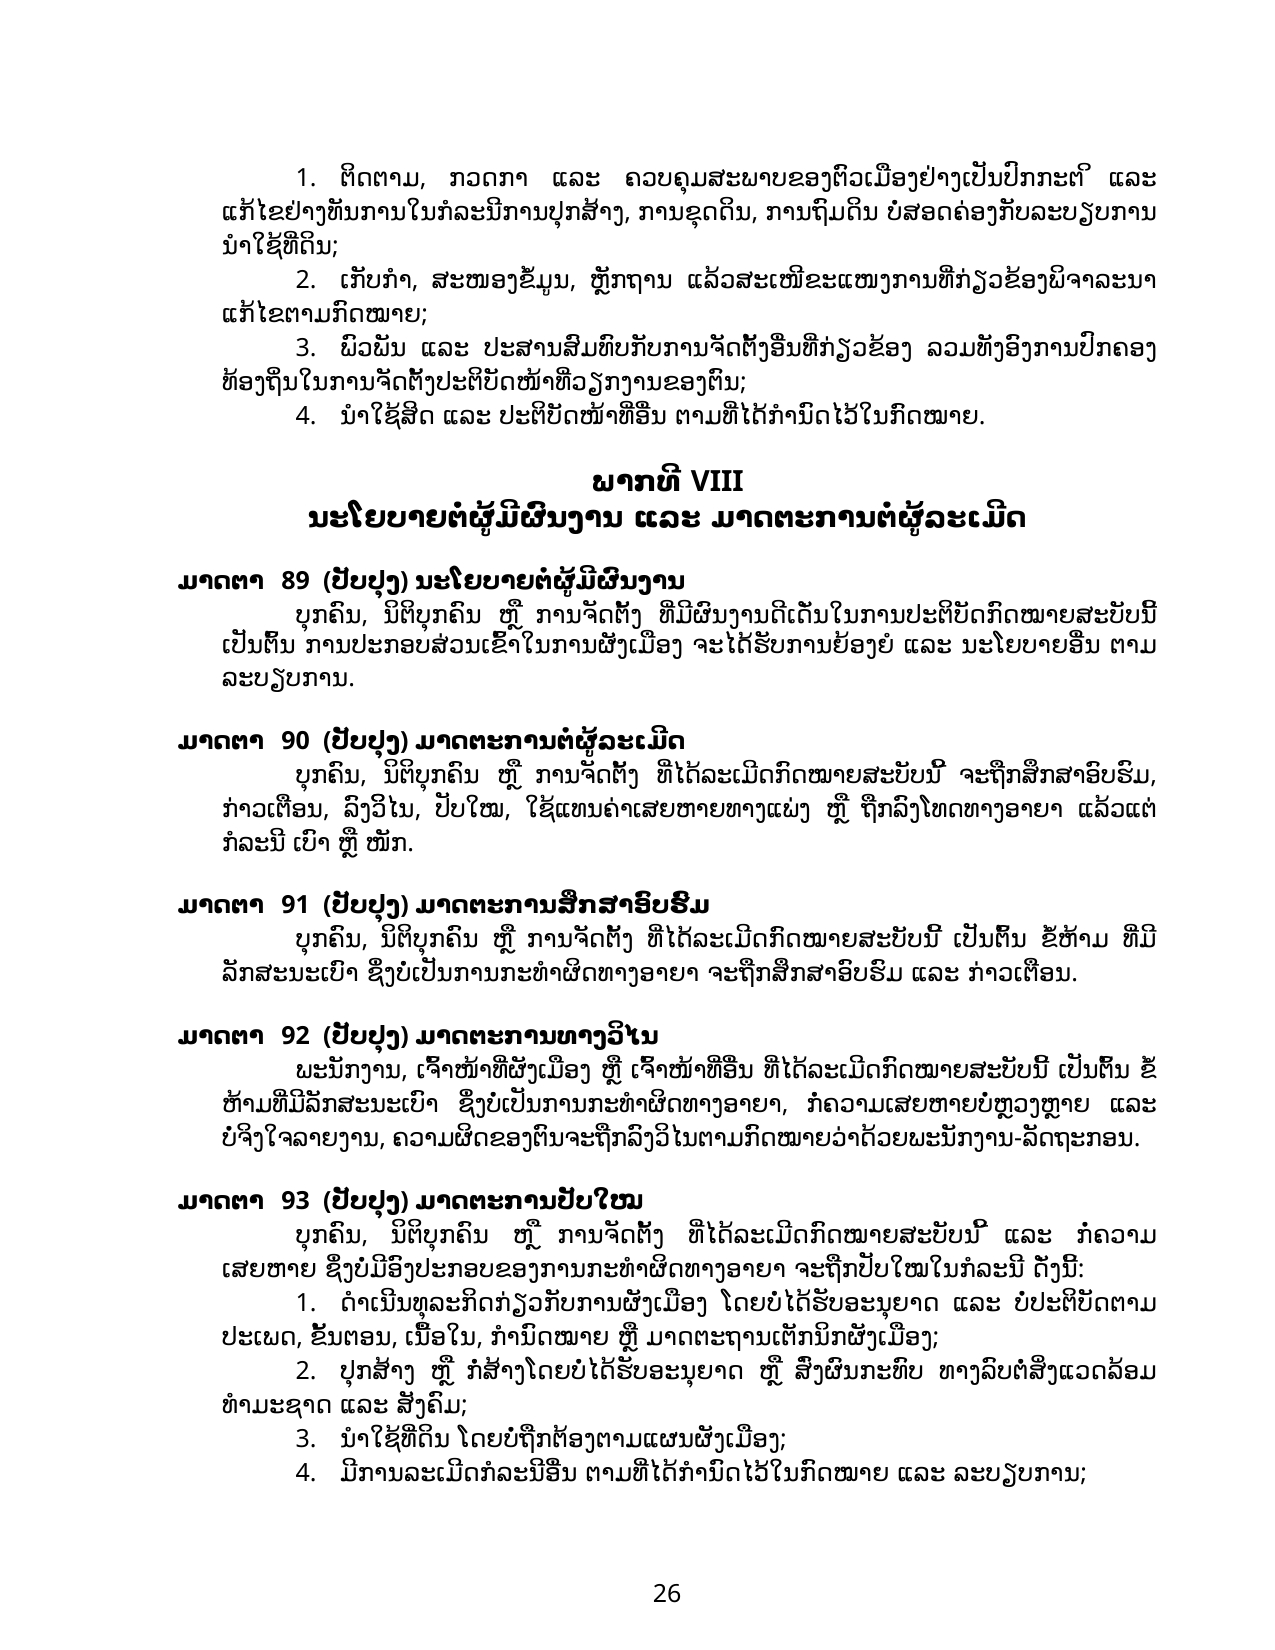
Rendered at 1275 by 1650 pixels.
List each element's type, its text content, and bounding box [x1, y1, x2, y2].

text 2. ເກັບກຳ, ສະໜອງຂໍ້ມູນ, ຫຼັກຖານ ແລ້ວສະເໜີຂະແໜງການທີ່ກ່ຽວຂ້ອງພິຈາລະນາແກ້ໄຂຕາມກົດໝາຍ; [222, 262, 1157, 330]
text ບຸກຄົນ, ນິຕິບຸກຄົນ ຫຼື ການຈັດຕັ້ງ ທີ່ໄດ້ລະເມີດກົດໝາຍສະບັບນີ້ ຈະຖືກສຶກສາອົບຮົມ, ກ່າວເຕືອນ, ລົງວິິໄນ, ປັບໃໝ, ໃຊ້ແທນຄ່າເສຍຫາຍທາງແພ່ງ ຫຼື ຖືກລົງໂທດທາງອາຍາ ແລ້ວແຕ່ກໍລະນີ ເບົາ ຫຼື ໜັກ. [222, 756, 1157, 858]
text 4. ມີການລະເມີດກໍລະນີອື່ນ ຕາມທີ່ໄດ້ກຳນົດໄວ້ໃນກົດໝາຍ ແລະ ລະບຽບການ; [222, 1455, 1157, 1489]
text ພາກທີ VIII [177, 460, 1157, 500]
text 2. ປຸກສ້າງ ຫຼື ກໍ່ສ້າງໂດຍບໍ່ໄດ້ຮັບອະນຸຍາດ ຫຼື ສົ່ງຜົນກະທົບ ທາງລົບຕໍ່ສິ່ງແວດລ້ອມທຳມະຊາດ ແລະ ສັງຄົມ; [222, 1353, 1157, 1421]
text ນະໂຍບາຍຕໍ່ຜູ້ມີຜົນງານ ແລະ ມາດຕະການຕໍ່ຜູ້ລະເມີດ [177, 500, 1157, 534]
text ມາດຕາ 93 (ປັບປຸງ) ມາດຕະການປັບໃໝ [177, 1182, 1157, 1216]
text ພະນັກງານ, ເຈົ້າໜ້າທີ່ຜັງເມືອງ ຫຼື ເຈົ້າໜ້າທີ່ອື່ນ ທີ່ໄດ້ລະເມີດກົດໝາຍສະບັບນີ້ ເປັນຕົ້ນ ຂໍ້ຫ້າມທີ່ມີລັກສະນະເບົາ ຊຶ່ງບໍ່ເປັນການກະທຳຜິດທາງອາຍາ, ກໍ່ຄວາມເສຍຫາຍບໍ່ຫຼວງຫຼາຍ ແລະ ບໍ່ຈິງໃຈລາຍງານ, ຄວາມຜິດຂອງຕົນຈະຖືກລົງວິໄນຕາມກົດໝາຍວ່າດ້ວຍພະນັກງານ-ລັດຖະກອນ. [222, 1052, 1157, 1154]
text ບຸກຄົນ, ນິຕິບຸກຄົນ ຫຼື ການຈັດຕັ້ງ ທີ່ໄດ້ລະເມີດກົດໝາຍສະບັບນີ້ ແລະ ກໍ່ຄວາມເສຍຫາຍ ຊຶ່ງບໍ່ມີອົງປະກອບຂອງການກະທຳຜິດທາງອາຍາ ຈະຖືກປັບໃໝໃນກໍລະນີ ດັ່ງນີ້: [222, 1216, 1157, 1284]
text ມາດຕາ 92 (ປັບປຸງ) ມາດຕະການທາງວິໄນ [177, 1018, 1157, 1052]
text ມາດຕາ 91 (ປັບປຸງ) ມາດຕະການສຶກສາອົບຮົມ [177, 887, 1157, 921]
text ມາດຕາ 89 (ປັບປຸງ) ນະໂຍບາຍຕໍ່ຜູ້ມີຜົນງານ [177, 562, 1157, 597]
text ມາດຕາ 90 (ປັບປຸງ) ມາດຕະການຕໍ່ຜູ້ລະເມີດ [177, 722, 1157, 756]
text 1. ດຳເນີນທຸລະກິດກ່ຽວກັບການຜັງເມືອງ ໂດຍບໍ່ໄດ້ຮັບອະນຸຍາດ ແລະ ບໍ່ປະຕິບັດຕາມປະເພດ, ຂັ້ນຕອນ, ເນື້ອໃນ, ກຳນົດໝາຍ ຫຼື ມາດຕະຖານເຕັກນິກຜັງເມືອງ; [222, 1284, 1157, 1353]
text 3. ນຳໃຊ້ທີ່ດິນ ໂດຍບໍ່ຖືກຕ້ອງຕາມແຜນຜັງເມືອງ; [222, 1421, 1157, 1455]
text 1. ຕິດຕາມ, ກວດກາ ແລະ ຄວບຄຸມສະພາບຂອງຕົວເມືອງຢ່າງເປັນປົກກະຕິ ແລະ ແກ້ໄຂຢ່າງທັນການໃນກໍລະນີການປຸກສ້າງ, ການຂຸດດິນ, ການຖົມດິນ ບໍ່ສອດຄ່ອງກັບລະບຽບການນຳໃຊ້ທີ່ດິນ; [222, 159, 1157, 262]
text ບຸກຄົນ, ນິຕິບຸກຄົນ ຫຼື ການຈັດຕັ້ງ ທີ່ໄດ້ລະເມີດກົດໝາຍສະບັບນີ້ ເປັນຕົ້ນ ຂໍ້ຫ້າມ ທີ່ມີລັກສະນະເບົາ ຊຶ່ງບໍ່ເປັນການກະທຳຜິດທາງອາຍາ ຈະຖືກສຶກສາອົບຮົມ ແລະ ກ່າວເຕືອນ. [222, 921, 1157, 989]
text ບຸກຄົນ, ນິຕິບຸກຄົນ ຫຼື ການຈັດຕັ້ງ ທີ່ມີຜົນງານດີເດັ່ນໃນການປະຕິບັດກົດໝາຍສະບັບນີ້ ເປັນຕົ້ນ ການປະກອບສ່ວນເຂົ້າໃນການຜັງເມືອງ ຈະໄດ້ຮັບການຍ້ອງຍໍ ແລະ ນະໂຍບາຍອື່ນ ຕາມລະບຽບການ. [222, 597, 1157, 694]
text 3. ພົວພັນ ແລະ ປະສານສົມທົບກັບການຈັດຕັ້ງອື່ນທີ່ກ່ຽວຂ້ອງ ລວມທັງອົງການປົກຄອງທ້ອງຖິ່ນໃນການຈັດຕັ້ງປະຕິບັດໜ້າທີ່ວຽກງານຂອງຕົນ; [222, 330, 1157, 398]
text 4. ນຳໃຊ້ສິດ ແລະ ປະຕິບັດໜ້າທີ່ອື່ນ ຕາມທີ່ໄດ້ກຳນົດໄວ້ໃນກົດໝາຍ. [222, 398, 1157, 432]
